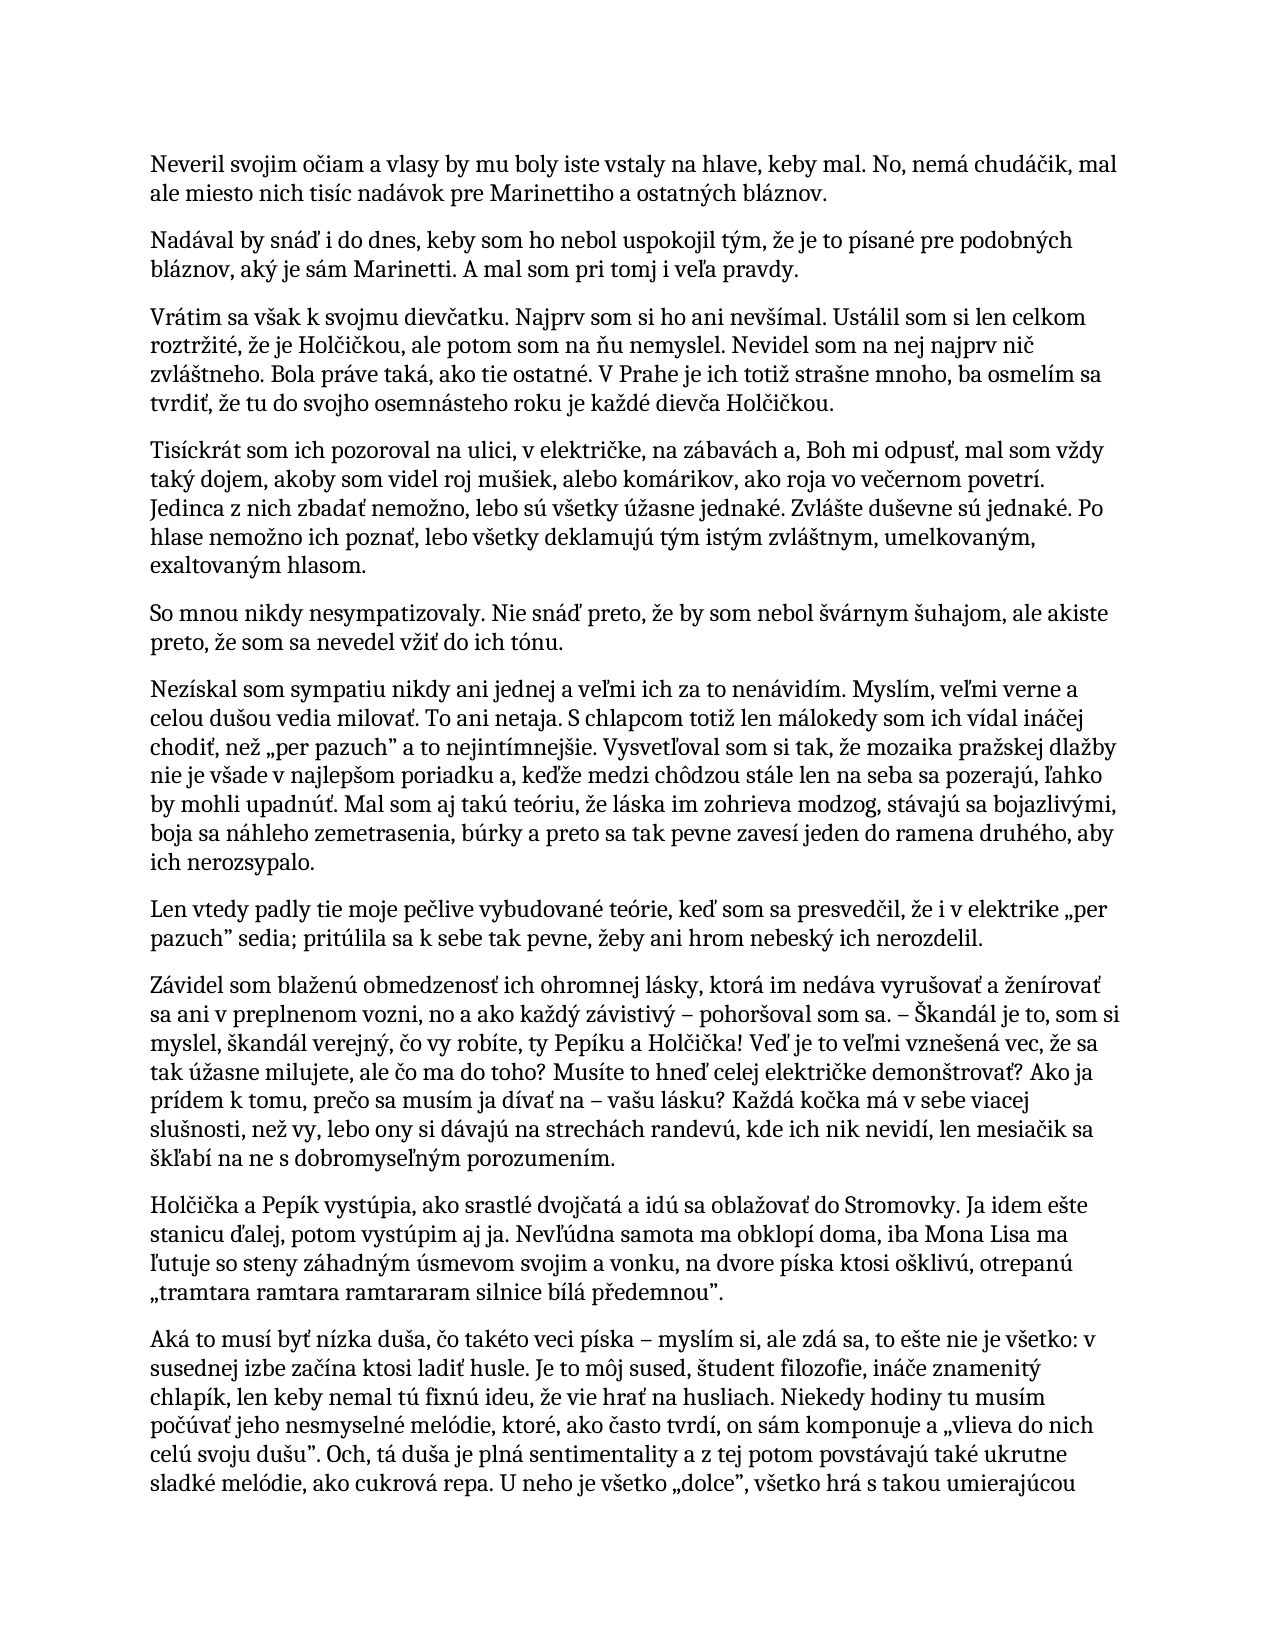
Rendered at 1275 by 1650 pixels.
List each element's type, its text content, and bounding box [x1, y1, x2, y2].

text Holčička a Pepík vystúpia, ako srastlé dvojčatá a idú sa oblažovať do Stromovky. Ja idem ešte stanicu ďalej, potom vystúpim aj ja. Nevľúdna samota ma obklopí doma, iba Mona Lisa ma ľutuje so steny záhadným úsmevom svojim a vonku, na dvore píska ktosi ošklivú, otrepanú „tramtara ramtara ramtararam silnice bílá předemnou”. [150, 1191, 1125, 1306]
text Vrátim sa však k svojmu dievčatku. Najprv som si ho ani nevšímal. Ustálil som si len celkom roztržité, že je Holčičkou, ale potom som na ňu nemyslel. Nevidel som na nej najprv nič zvláštneho. Bola práve taká, ako tie ostatné. V Prahe je ich totiž strašne mnoho, ba osmelím sa tvrdiť, že tu do svojho osemnásteho roku je každé dievča Holčičkou. [150, 302, 1125, 417]
text Nezískal som sympatiu nikdy ani jednej a veľmi ich za to nenávidím. Myslím, veľmi verne a celou dušou vedia milovať. To ani netaja. S chlapcom totiž len málokedy som ich vídal ináčej chodiť, než „per pazuch” a to nejintímnejšie. Vysvetľoval som si tak, že mozaika pražskej dlažby nie je všade v najlepšom poriadku a, keďže medzi chôdzou stále len na seba sa pozerajú, ľahko by mohli upadnúť. Mal som aj takú teóriu, že láska im zohrieva modzog, stávajú sa bojazlivými, boja sa náhleho zemetrasenia, búrky a preto sa tak pevne zavesí jeden do ramena druhého, aby ich nerozsypalo. [150, 675, 1125, 876]
text Nadával by snáď i do dnes, keby som ho nebol uspokojil tým, že je to písané pre podobných bláznov, aký je sám Marinetti. A mal som pri tomj i veľa pravdy. [150, 226, 1125, 284]
text Závidel som blaženú obmedzenosť ich ohromnej lásky, ktorá im nedáva vyrušovať a ženírovať sa ani v preplnenom vozni, no a ako každý závistivý – pohoršoval som sa. – Škandál je to, som si myslel, škandál verejný, čo vy robíte, ty Pepíku a Holčička! Veď je to veľmi vznešená vec, že sa tak úžasne milujete, ale čo ma do toho? Musíte to hneď celej električke demonštrovať? Ako ja prídem k tomu, prečo sa musím ja dívať na – vašu lásku? Každá kočka má v sebe viacej slušnosti, než vy, lebo ony si dávajú na strechách randevú, kde ich nik nevidí, len mesiačik sa škľabí na ne s dobromyseľným porozumením. [150, 971, 1125, 1172]
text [150, 150, 1125, 207]
text So mnou nikdy nesympatizovaly. Nie snáď preto, že by som nebol švárnym šuhajom, ale akiste preto, že som sa nevedel vžiť do ich tónu. [150, 599, 1125, 656]
text Tisíckrát som ich pozoroval na ulici, v električke, na zábavách a, Boh mi odpusť, mal som vždy taký dojem, akoby som videl roj mušiek, alebo komárikov, ako roja vo večernom povetrí. Jedinca z nich zbadať nemožno, lebo sú všetky úžasne jednaké. Zvlášte duševne sú jednaké. Po hlase nemožno ich poznať, lebo všetky deklamujú tým istým zvláštnym, umelkovaným, exaltovaným hlasom. [150, 436, 1125, 580]
text Len vtedy padly tie moje pečlive vybudované teórie, keď som sa presvedčil, že i v elektrike „per pazuch” sedia; pritúlila sa k sebe tak pevne, žeby ani hrom nebeský ich nerozdelil. [150, 895, 1125, 952]
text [150, 1325, 1125, 1497]
